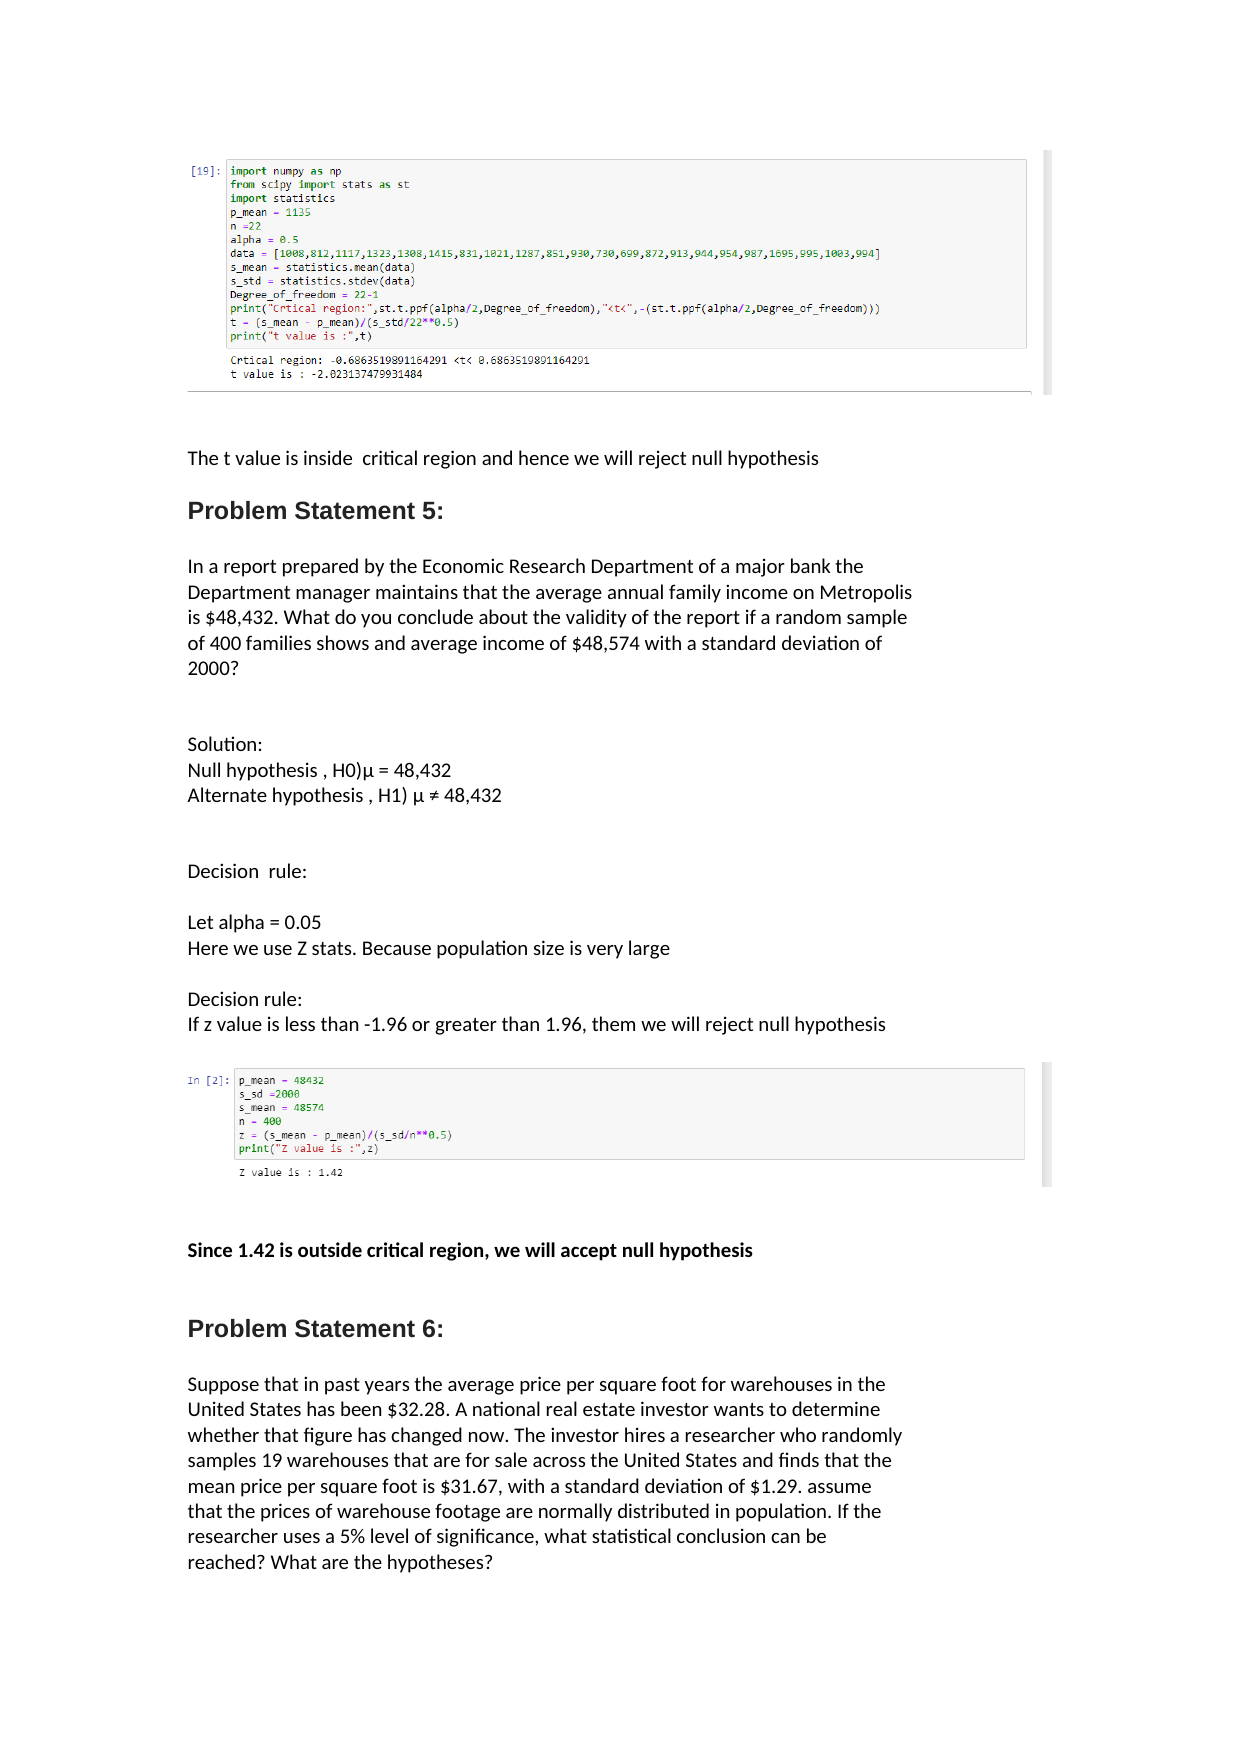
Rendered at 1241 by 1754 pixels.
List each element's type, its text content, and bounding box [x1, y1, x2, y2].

text Problem Statement 5: [187, 496, 1053, 525]
text that the prices of warehouse footage are normally distributed in population. If the [187, 1498, 1053, 1524]
text of 400 families shows and average income of $48,574 with a standard deviation of [187, 630, 1053, 655]
text whether that figure has changed now. The investor hires a researcher who randomly [187, 1422, 1053, 1447]
text is $48,432. What do you conclude about the validity of the report if a random sample [187, 604, 1053, 630]
text samples 19 warehouses that are for sale across the United States and finds that the [187, 1447, 1053, 1473]
text Decision rule: [187, 859, 1053, 884]
text researcher uses a 5% level of significance, what statistical conclusion can be [187, 1524, 1053, 1549]
text In a report prepared by the Economic Research Department of a major bank the [187, 554, 1053, 579]
text The t value is inside critical region and hence we will reject null hypothesis [187, 445, 1053, 471]
text mean price per square foot is $31.67, with a standard deviation of $1.29. assume [187, 1473, 1053, 1498]
text Solution: [187, 732, 1053, 757]
text Null hypothesis , H0)μ = 48,432 [187, 757, 1053, 782]
text Department manager maintains that the average annual family income on Metropolis [187, 579, 1053, 604]
picture [187, 1062, 1052, 1187]
text United States has been $32.28. A national real estate investor wants to determine [187, 1397, 1053, 1422]
text 2000? [187, 655, 1053, 681]
text Decision rule: [187, 986, 1053, 1011]
picture [187, 150, 1052, 395]
text Here we use Z stats. Because population size is very large [187, 935, 1053, 960]
text Suppose that in past years the average price per square foot for warehouses in the [187, 1371, 1053, 1397]
text reached? What are the hypotheses? [187, 1549, 1053, 1574]
text If z value is less than -1.96 or greater than 1.96, them we will reject null hypothesis [187, 1011, 1053, 1037]
text Let alpha = 0.05 [187, 909, 1053, 935]
text Problem Statement 6: [187, 1314, 1053, 1342]
text Since 1.42 is outside critical region, we will accept null hypothesis [187, 1237, 1053, 1263]
text Alternate hypothesis , H1) μ ≠ 48,432 [187, 782, 1053, 808]
